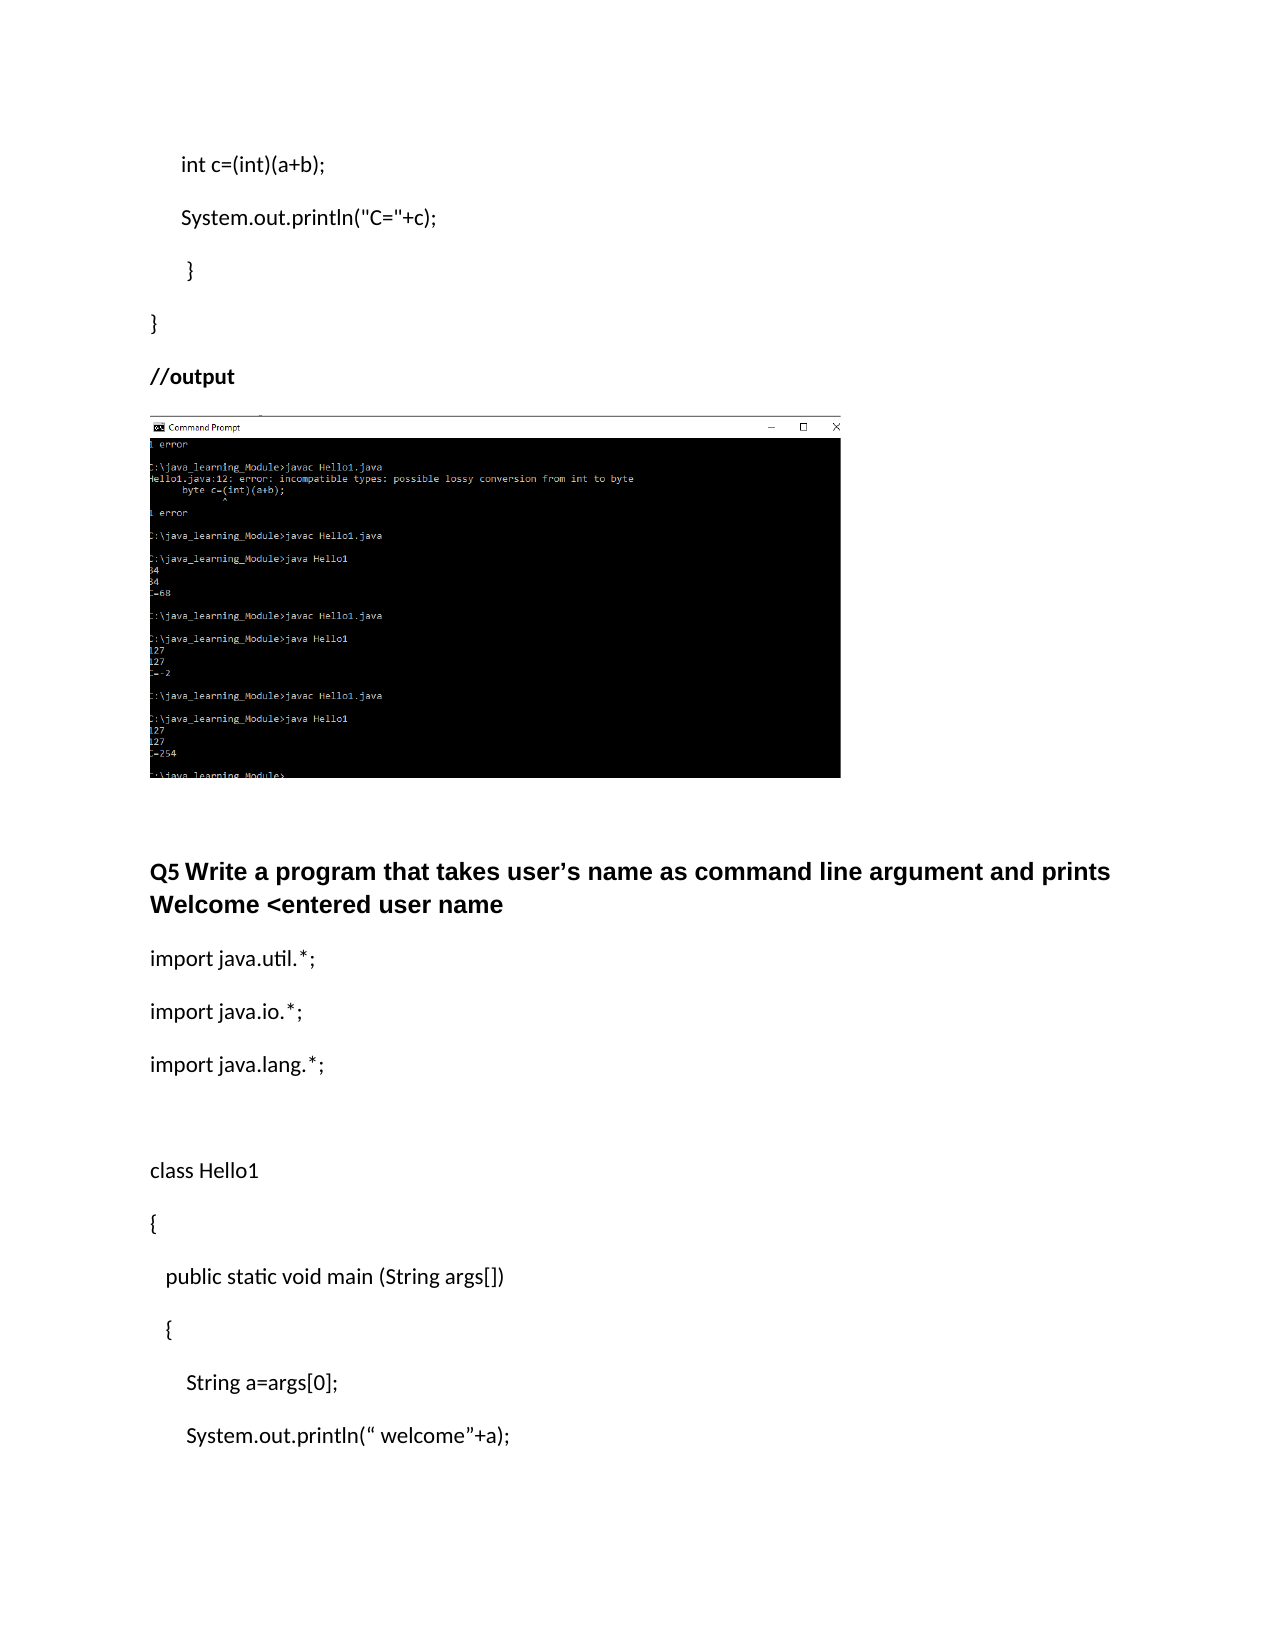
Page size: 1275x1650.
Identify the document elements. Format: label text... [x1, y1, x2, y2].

text } [150, 309, 1125, 337]
text System.out.println(“ welcome”+a); [150, 1421, 1125, 1449]
text String a=args[0]; [150, 1368, 1125, 1396]
text import java.lang.*; [150, 1050, 1125, 1078]
text import java.io.*; [150, 997, 1125, 1025]
text System.out.println("C="+c); [150, 203, 1125, 231]
text public static void main (String args[]) [150, 1262, 1125, 1290]
text { [150, 1315, 1125, 1343]
text //output [150, 362, 1125, 390]
picture [150, 415, 841, 778]
text { [150, 1209, 1125, 1237]
text int c=(int)(a+b); [150, 150, 1125, 178]
text import java.util.*; [150, 944, 1125, 972]
text class Hello1 [150, 1156, 1125, 1184]
text Q5 Write a program that takes user’s name as command line argument and prints Welcome <entered user name [150, 856, 1125, 919]
text } [150, 256, 1125, 284]
